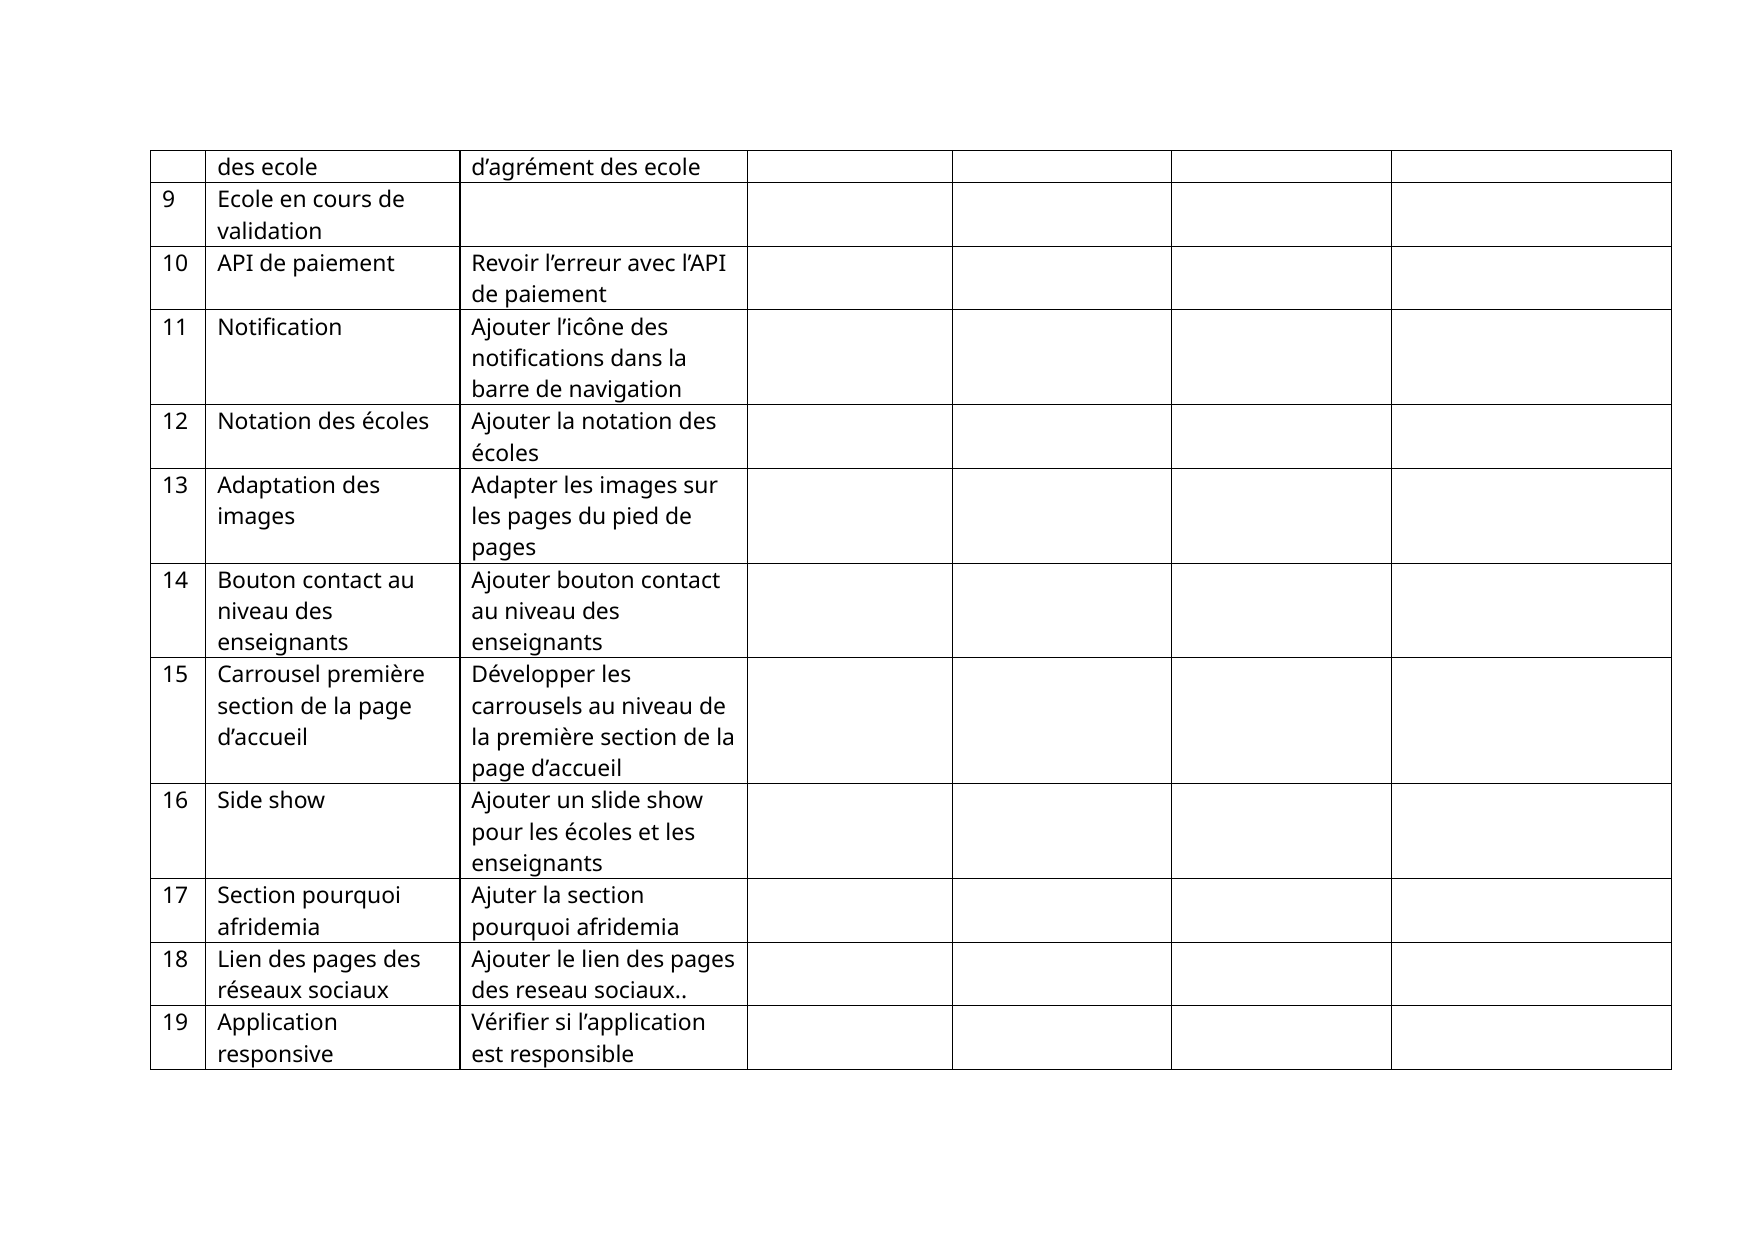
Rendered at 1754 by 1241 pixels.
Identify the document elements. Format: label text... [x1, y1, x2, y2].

table_cell Vérifier si l’application est responsible [461, 1006, 747, 1069]
table_cell [953, 469, 1171, 562]
table_cell [953, 247, 1171, 309]
table_cell API de paiement [206, 247, 459, 309]
table_cell 11 [151, 310, 205, 404]
table_cell [1392, 405, 1671, 468]
table_cell Ecole en cours de validation [206, 183, 459, 246]
table_cell [953, 564, 1171, 657]
table_cell [953, 1006, 1171, 1069]
table_cell Développer les carrousels au niveau de la première section de la page d’accueil [461, 658, 747, 783]
table_cell Lien des pages des réseaux sociaux [206, 943, 459, 1005]
table_cell 13 [151, 469, 205, 562]
table_cell [1172, 879, 1391, 942]
table_cell Side show [206, 784, 459, 878]
table_cell Application responsive [206, 1006, 459, 1069]
table_cell 8 [151, 151, 205, 182]
table_cell [1392, 183, 1671, 246]
table_cell [1172, 247, 1391, 309]
table_cell [748, 310, 952, 404]
table_cell [1392, 784, 1671, 878]
table_cell 18 [151, 943, 205, 1005]
table_cell Ajouter la notation des écoles [461, 405, 747, 468]
table_cell Ajuter la section pourquoi afridemia [461, 879, 747, 942]
table_cell [1392, 658, 1671, 783]
table_cell Section pourquoi afridemia [206, 879, 459, 942]
table_cell [1392, 564, 1671, 657]
table_cell [748, 469, 952, 562]
table_cell 12 [151, 405, 205, 468]
table_cell Adaptation des images [206, 469, 459, 562]
table_cell [1392, 1006, 1671, 1069]
table_cell [461, 183, 747, 246]
table_cell [1172, 943, 1391, 1005]
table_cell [461, 151, 747, 182]
table_cell Adapter les images sur les pages du pied de pages [461, 469, 747, 562]
table_cell Bouton contact au niveau des enseignants [206, 564, 459, 657]
table_cell [953, 405, 1171, 468]
table_cell [1172, 658, 1391, 783]
table_cell 19 [151, 1006, 205, 1069]
table_cell [1172, 310, 1391, 404]
table_cell [748, 879, 952, 942]
table_cell Ajouter le lien des pages des reseau sociaux.. [461, 943, 747, 1005]
table_cell [953, 658, 1171, 783]
table_cell [1392, 469, 1671, 562]
table_cell 9 [151, 183, 205, 246]
table_cell [953, 151, 1171, 182]
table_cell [206, 151, 459, 182]
table_cell [748, 151, 952, 182]
table_cell [1392, 879, 1671, 942]
table_cell [953, 879, 1171, 942]
table_cell [1392, 151, 1671, 182]
table_cell [748, 943, 952, 1005]
table_cell [748, 658, 952, 783]
table_cell [1172, 405, 1391, 468]
table_cell Ajouter bouton contact au niveau des enseignants [461, 564, 747, 657]
table_cell [1392, 310, 1671, 404]
table_cell [748, 564, 952, 657]
table_cell Ajouter l’icône des notifications dans la barre de navigation [461, 310, 747, 404]
table_cell [953, 943, 1171, 1005]
table_cell 17 [151, 879, 205, 942]
table_cell [748, 1006, 952, 1069]
table_cell [748, 784, 952, 878]
table_cell Revoir l’erreur avec l’API de paiement [461, 247, 747, 309]
table_cell [1172, 564, 1391, 657]
table_cell [748, 247, 952, 309]
table_cell [1392, 247, 1671, 309]
table_cell Notification [206, 310, 459, 404]
table_cell [1172, 784, 1391, 878]
table_cell 10 [151, 247, 205, 309]
table_cell [1172, 183, 1391, 246]
table_cell [748, 183, 952, 246]
table_cell [1172, 151, 1391, 182]
table_cell [953, 310, 1171, 404]
table_cell [953, 784, 1171, 878]
table_cell [1392, 943, 1671, 1005]
table_cell Ajouter un slide show pour les écoles et les enseignants [461, 784, 747, 878]
table_cell Notation des écoles [206, 405, 459, 468]
table_cell [1172, 469, 1391, 562]
table_cell [748, 405, 952, 468]
table_cell 14 [151, 564, 205, 657]
table_cell 15 [151, 658, 205, 783]
table_cell [1172, 1006, 1391, 1069]
table_cell 16 [151, 784, 205, 878]
table_cell [953, 183, 1171, 246]
table_cell Carrousel première section de la page d’accueil [206, 658, 459, 783]
